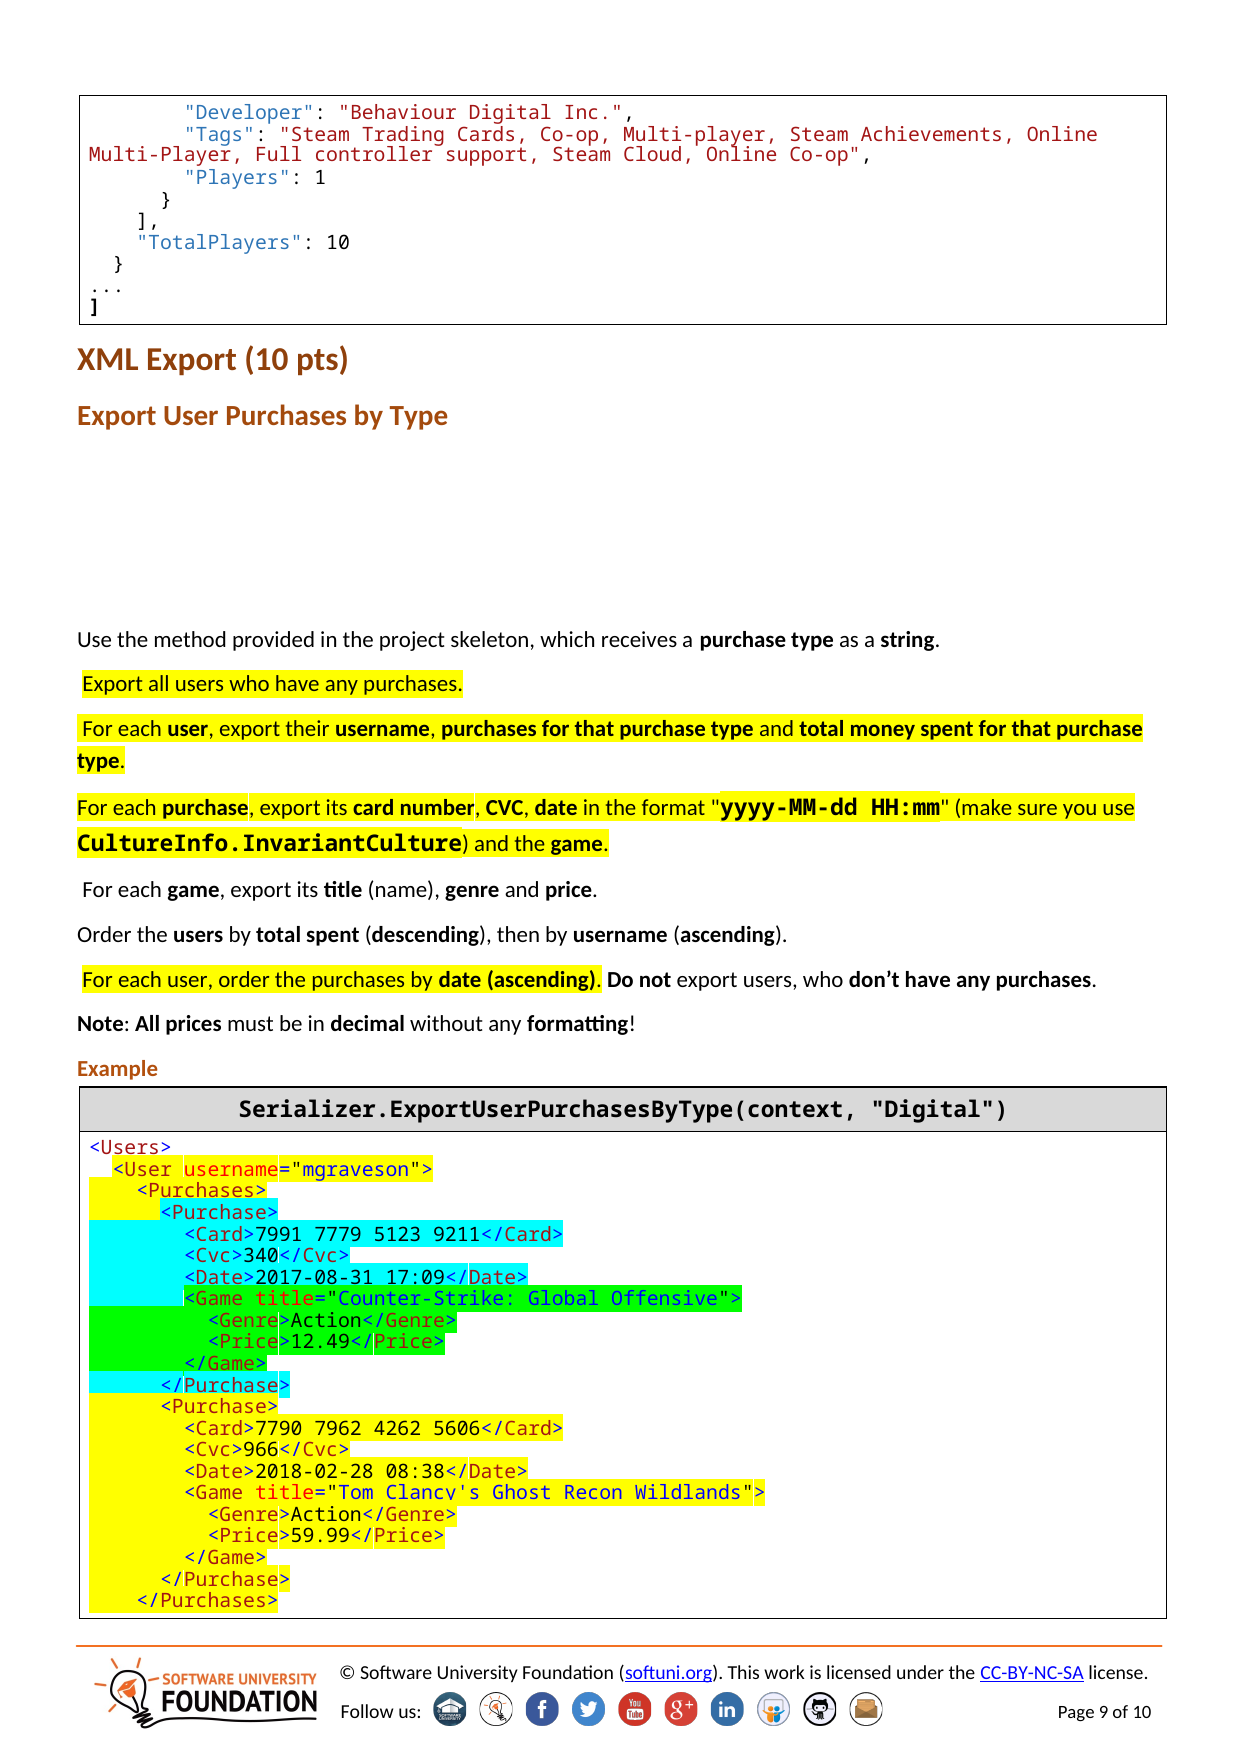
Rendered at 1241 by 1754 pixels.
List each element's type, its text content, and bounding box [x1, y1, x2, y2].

text For each purchase, export its card number, CVC, date in the format "yyyy-MM-dd HH:mm" (make sure you use CultureInfo.InvariantCulture) and the game. [77, 791, 1163, 858]
subtitle XML Export (10 pts) [77, 338, 1163, 378]
picture [757, 1692, 790, 1726]
text Use the method provided in the project skeleton, which receives a purchase type as a string. [77, 625, 1163, 653]
picture [525, 1692, 559, 1726]
picture [433, 1692, 467, 1726]
text Note: All prices must be in decimal without any formatting! [77, 1009, 1163, 1038]
text Export all users who have any purchases. [77, 669, 1163, 698]
picture [710, 1692, 744, 1726]
picture [93, 1656, 317, 1729]
subtitle Example [77, 1054, 1163, 1082]
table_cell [80, 96, 1166, 324]
table_header Serializer.ExportUserPurchasesByType(context, "Digital") [80, 1088, 1166, 1131]
subtitle Export User Purchases by Type [77, 397, 1163, 432]
text For each game, export its title (name), genre and price. [77, 876, 1163, 903]
text Order the users by total spent (descending), then by username (ascending). [77, 920, 1163, 948]
text For each user, export their username, purchases for that purchase type and total money spent for that purchase type. [77, 714, 1163, 774]
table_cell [80, 1132, 1166, 1618]
picture [618, 1692, 652, 1726]
picture [572, 1692, 605, 1726]
picture [479, 1692, 513, 1726]
picture [664, 1692, 698, 1726]
picture [849, 1692, 883, 1726]
picture [803, 1692, 837, 1726]
text For each user, order the purchases by date (ascending). Do not export users, who don’t have any purchases. [602, 965, 1163, 993]
